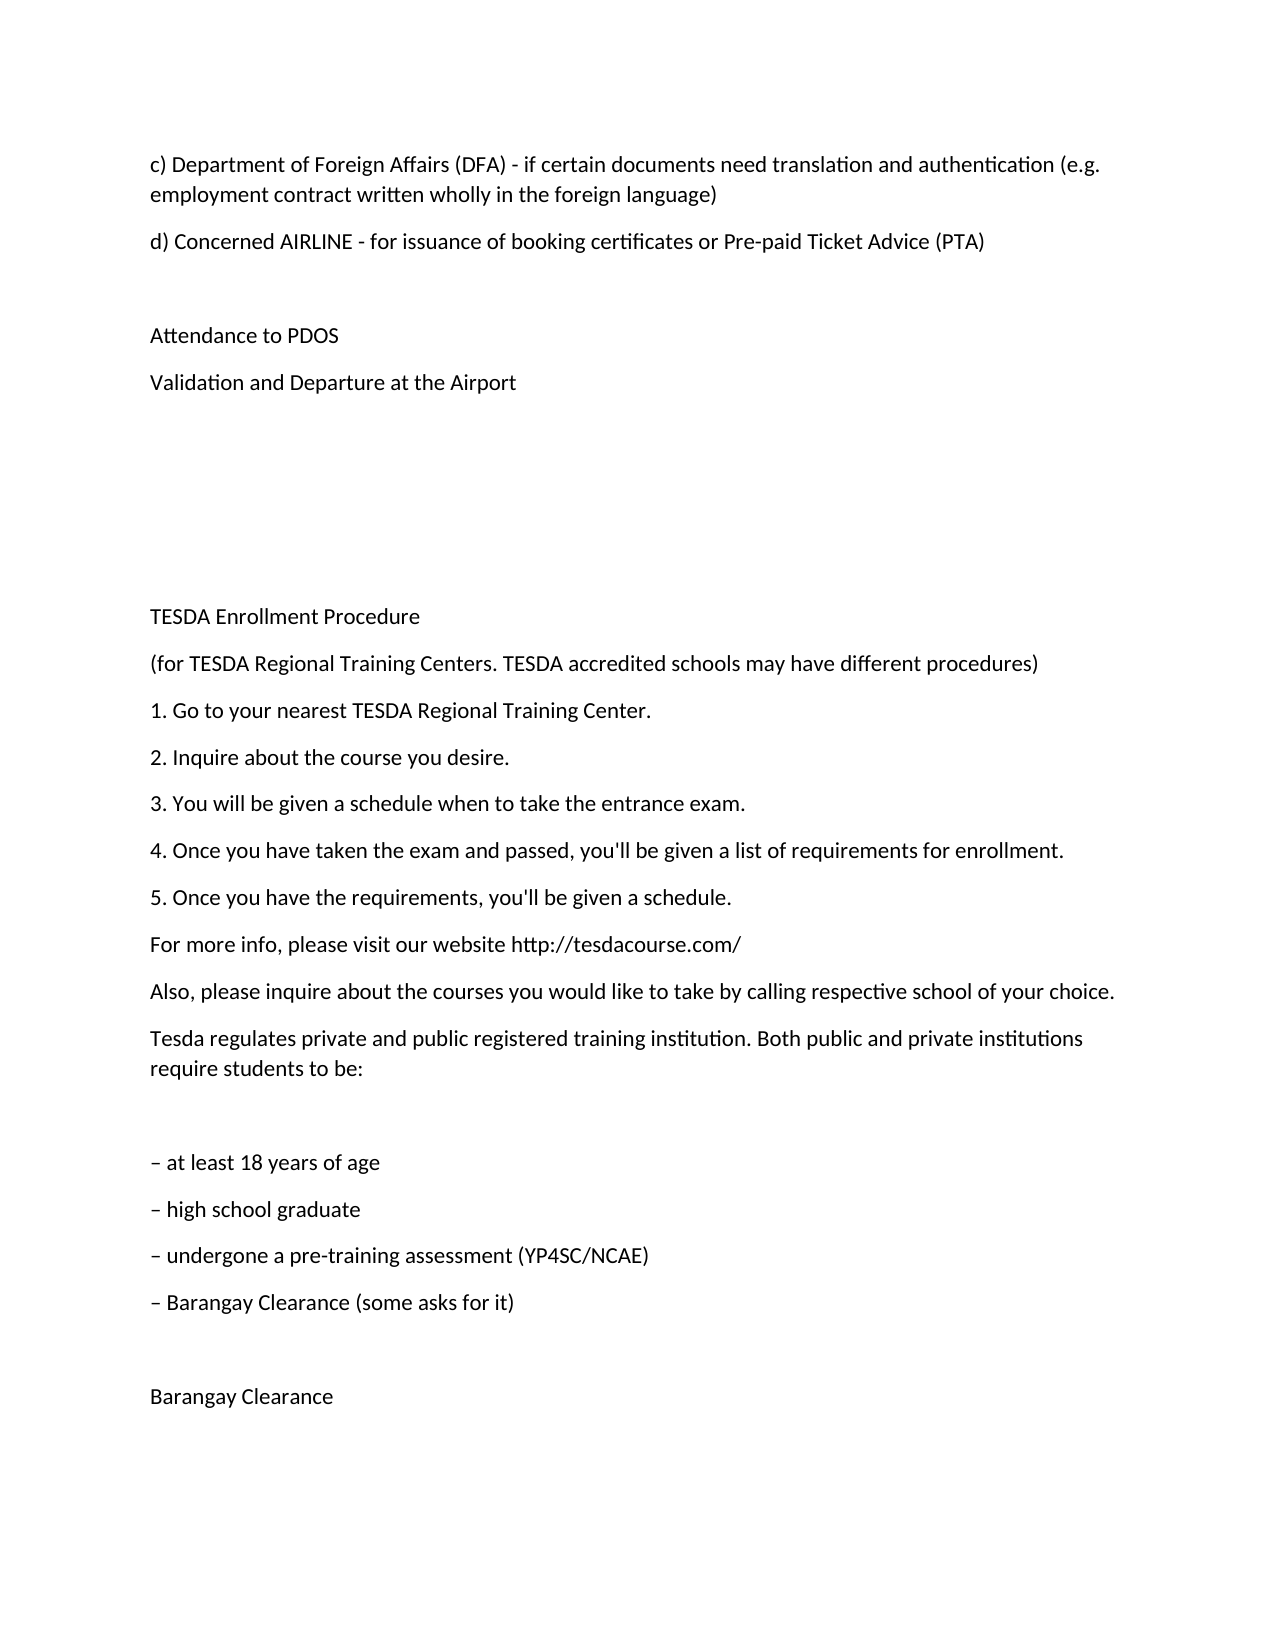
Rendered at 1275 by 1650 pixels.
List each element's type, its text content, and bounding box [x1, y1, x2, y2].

text Also, please inquire about the courses you would like to take by calling respective school of your choice. [150, 977, 1125, 1005]
text 4. Once you have taken the exam and passed, you'll be given a list of requirements for enrollment. [150, 836, 1125, 864]
text – at least 18 years of age [150, 1148, 1125, 1176]
text 3. You will be given a schedule when to take the entrance exam. [150, 789, 1125, 818]
text c) Department of Foreign Affairs (DFA) - if certain documents need translation and authentication (e.g. employment contract written wholly in the foreign language) [150, 150, 1125, 208]
text Validation and Departure at the Airport [150, 368, 1125, 396]
text 5. Once you have the requirements, you'll be given a schedule. [150, 883, 1125, 911]
text d) Concerned AIRLINE - for issuance of booking certificates or Pre-paid Ticket Advice (PTA) [150, 227, 1125, 255]
text – high school graduate [150, 1195, 1125, 1223]
text TESDA Enrollment Procedure [150, 602, 1125, 630]
text 1. Go to your nearest TESDA Regional Training Center. [150, 696, 1125, 724]
text Tesda regulates private and public registered training institution. Both public and private institutions require students to be: [150, 1024, 1125, 1082]
text – undergone a pre-training assessment (YP4SC/NCAE) [150, 1242, 1125, 1270]
text (for TESDA Regional Training Centers. TESDA accredited schools may have different procedures) [150, 649, 1125, 677]
text For more info, please visit our website http://tesdacourse.com/ [150, 930, 1125, 958]
text 2. Inquire about the course you desire. [150, 743, 1125, 771]
text Attendance to PDOS [150, 321, 1125, 349]
text – Barangay Clearance (some asks for it) [150, 1288, 1125, 1317]
text Barangay Clearance [150, 1382, 1125, 1410]
